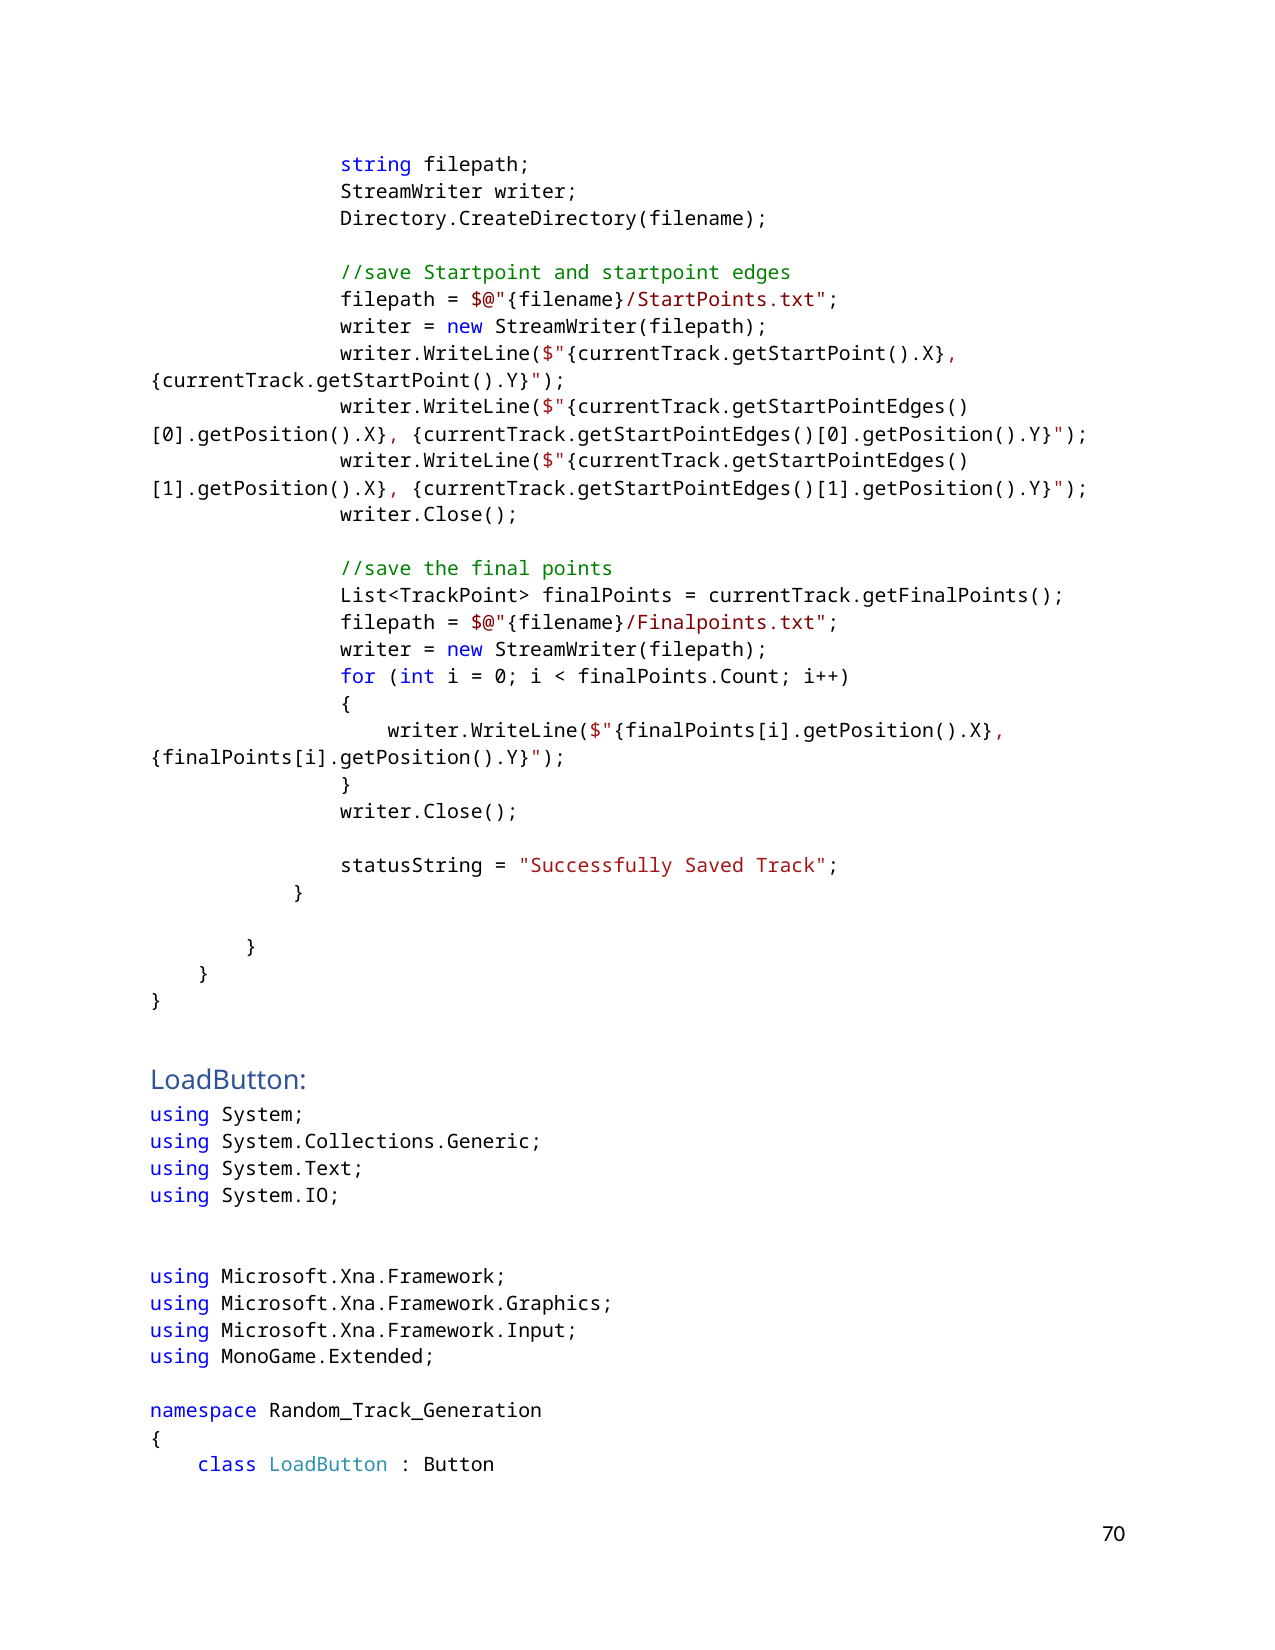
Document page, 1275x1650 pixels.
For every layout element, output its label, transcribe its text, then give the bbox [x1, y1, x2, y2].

text using Microsoft.Xna.Framework.Graphics; [150, 1289, 1125, 1316]
text writer.WriteLine($"{currentTrack.getStartPoint().X}, {currentTrack.getStartPoint().Y}"); [150, 339, 1125, 393]
text { [150, 1424, 1125, 1451]
text filepath = $@"{filename}/StartPoints.txt"; [150, 285, 1125, 312]
text writer.Close(); [150, 501, 1125, 528]
text filepath = $@"{filename}/Finalpoints.txt"; [150, 609, 1125, 636]
text using System.Text; [150, 1154, 1125, 1181]
text namespace Random_Track_Generation [150, 1397, 1125, 1424]
text writer = new StreamWriter(filepath); [150, 636, 1125, 663]
text } [150, 932, 1125, 959]
text List<TrackPoint> finalPoints = currentTrack.getFinalPoints(); [150, 582, 1125, 609]
text writer.WriteLine($"{currentTrack.getStartPointEdges()[0].getPosition().X}, {currentTrack.getStartPointEdges()[0].getPosition().Y}"); [150, 393, 1125, 447]
text statusString = "Successfully Saved Track"; [150, 851, 1125, 878]
text } [150, 771, 1125, 797]
text using MonoGame.Extended; [150, 1343, 1125, 1370]
text class LoadButton : Button [150, 1451, 1125, 1478]
text } [150, 878, 1125, 905]
text using System; [150, 1100, 1125, 1127]
text //save Startpoint and startpoint edges [150, 258, 1125, 285]
text Directory.CreateDirectory(filename); [150, 204, 1125, 231]
text using Microsoft.Xna.Framework.Input; [150, 1316, 1125, 1343]
text writer.WriteLine($"{currentTrack.getStartPointEdges()[1].getPosition().X}, {currentTrack.getStartPointEdges()[1].getPosition().Y}"); [150, 447, 1125, 501]
text for (int i = 0; i < finalPoints.Count; i++) [150, 663, 1125, 689]
text using Microsoft.Xna.Framework; [150, 1262, 1125, 1289]
text StreamWriter writer; [150, 177, 1125, 204]
text using System.Collections.Generic; [150, 1127, 1125, 1154]
text { [150, 689, 1125, 717]
text writer.WriteLine($"{finalPoints[i].getPosition().X}, {finalPoints[i].getPosition().Y}"); [150, 717, 1125, 771]
text } [150, 959, 1125, 986]
text writer = new StreamWriter(filepath); [150, 312, 1125, 339]
subtitle LoadButton: [150, 1060, 1125, 1097]
text } [150, 986, 1125, 1013]
text //save the final points [150, 555, 1125, 582]
text string filepath; [150, 150, 1125, 177]
text writer.Close(); [150, 797, 1125, 824]
text using System.IO; [150, 1181, 1125, 1208]
